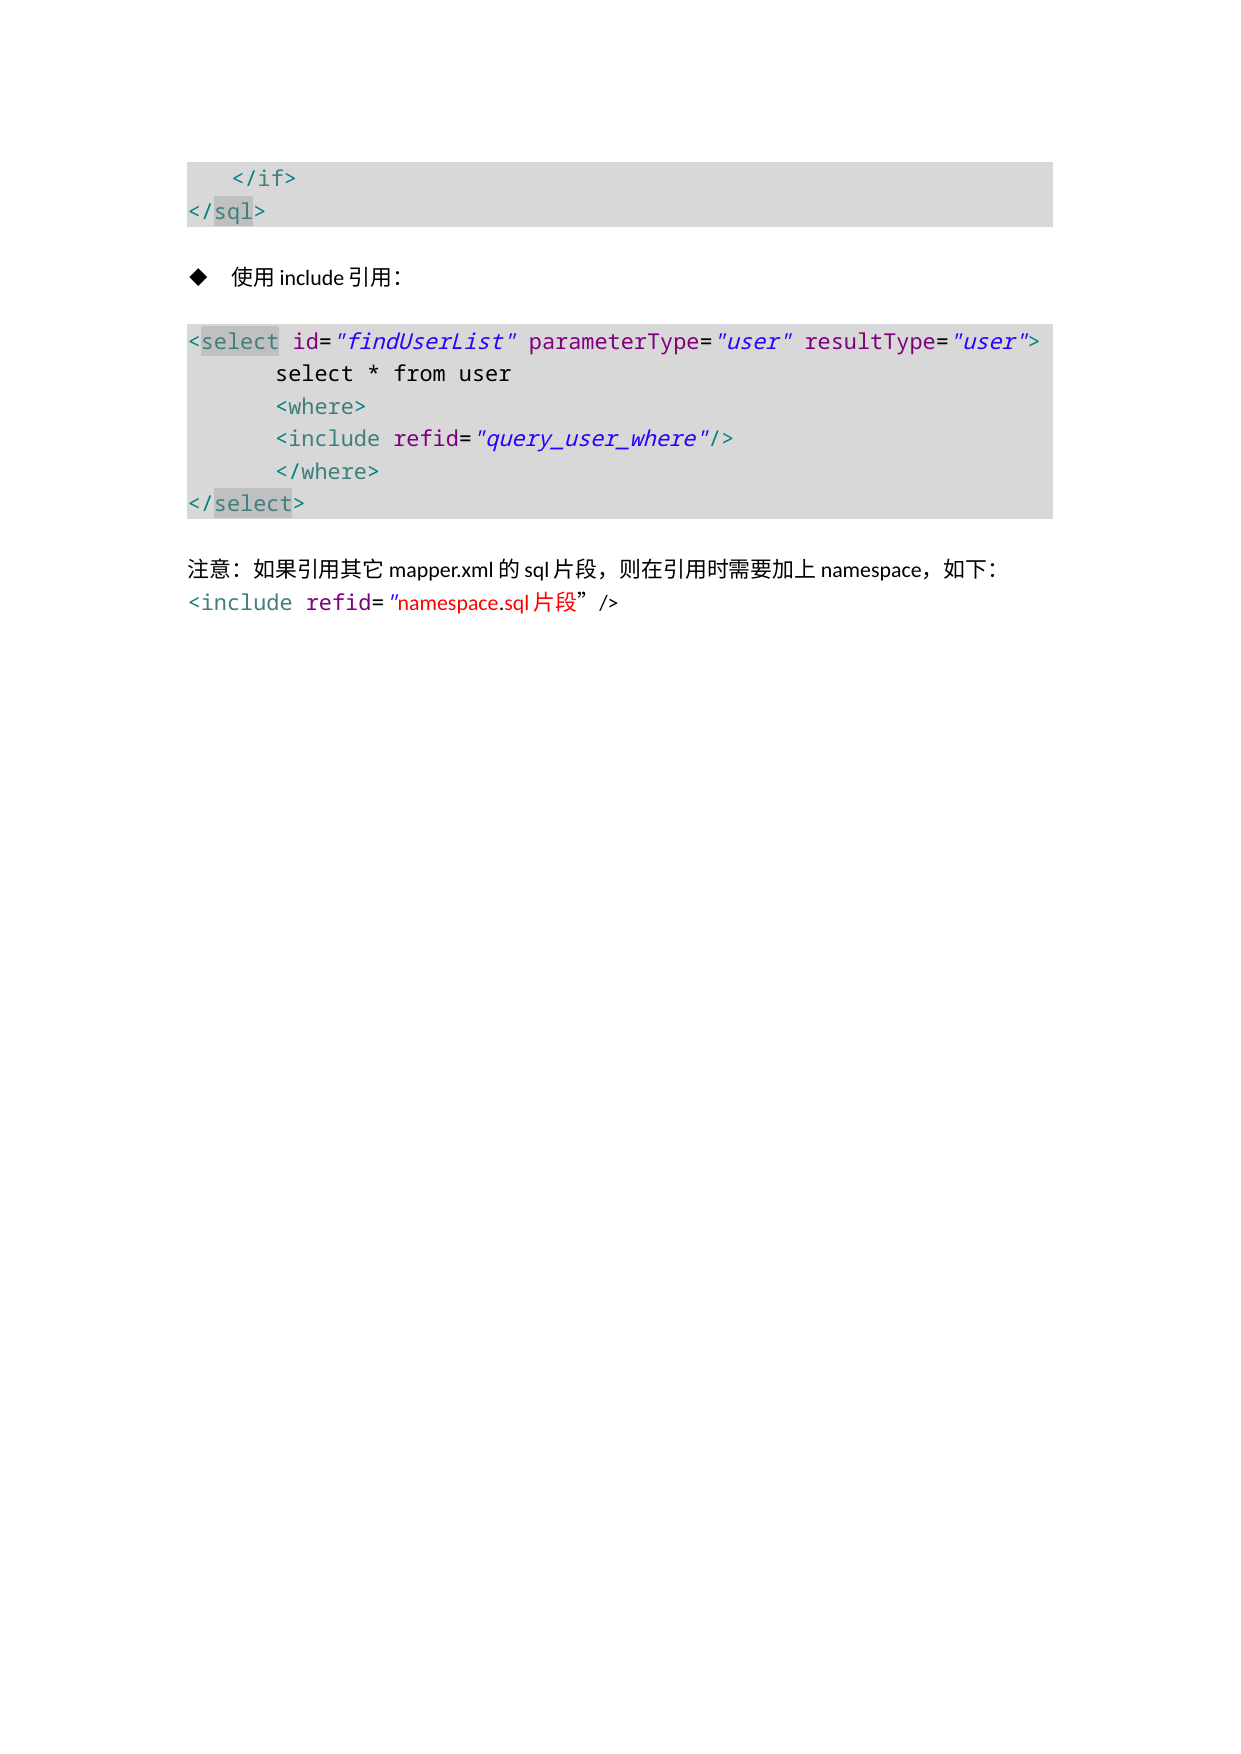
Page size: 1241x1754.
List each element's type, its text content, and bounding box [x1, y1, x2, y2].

text </where> [187, 454, 1053, 487]
list 使用include引用： [187, 259, 1053, 292]
text </sql> [187, 194, 1053, 227]
text <select id="findUserList" parameterType="user" resultType="user"> [187, 324, 1053, 357]
text 注意：如果引用其它mapper.xml的sql片段，则在引用时需要加上namespace，如下： [187, 552, 1053, 584]
text <where> [187, 389, 1053, 422]
text </if> [187, 162, 1053, 194]
text select * from user [187, 357, 1053, 389]
text <include refid="query_user_where"/> [187, 422, 1053, 454]
text </select> [187, 487, 1053, 519]
text <include refid="namespace.sql片段”/> [187, 584, 1053, 617]
